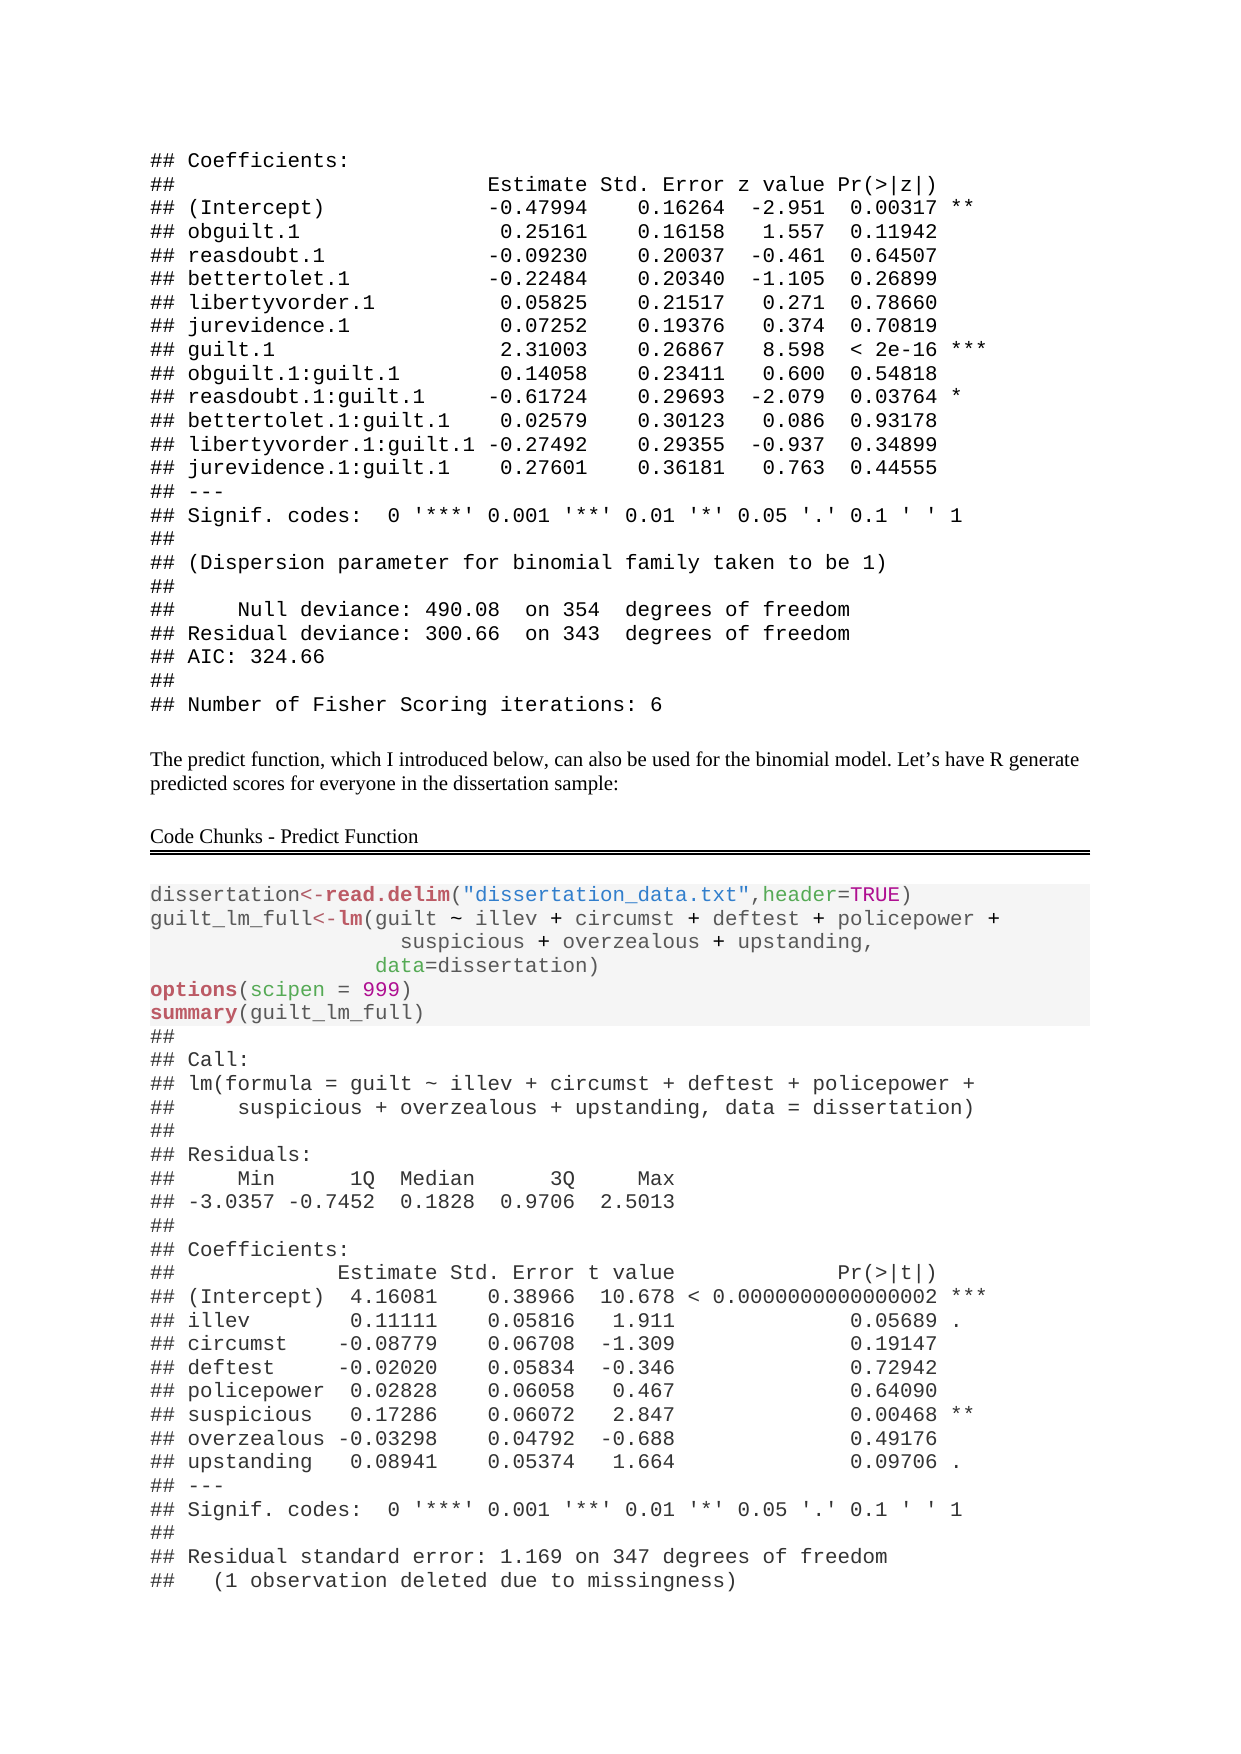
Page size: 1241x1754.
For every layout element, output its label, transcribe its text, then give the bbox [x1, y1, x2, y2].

text ## Signif. codes: 0 '***' 0.001 '**' 0.01 '*' 0.05 '.' 0.1 ' ' 1 [150, 1499, 1090, 1522]
text ## deftest -0.02020 0.05834 -0.346 0.72942 [150, 1357, 1090, 1381]
text ## suspicious 0.17286 0.06072 2.847 0.00468 ** [150, 1404, 1090, 1428]
text ## [150, 1120, 1090, 1144]
text ## [150, 1215, 1090, 1239]
text dissertation<-read.delim("dissertation_data.txt",header=TRUE) [150, 884, 1090, 908]
text ## (1 observation deleted due to missingness) [150, 1570, 1090, 1593]
text ## lm(formula = guilt ~ illev + circumst + deftest + policepower + [150, 1073, 1090, 1097]
text ## Call: [150, 1049, 1090, 1073]
text ## suspicious + overzealous + upstanding, data = dissertation) [150, 1097, 1090, 1120]
text options(scipen = 999) [150, 978, 1090, 1002]
text Code Chunks - Predict Function [150, 824, 1090, 850]
text ## [150, 1522, 1090, 1546]
text ## -3.0357 -0.7452 0.1828 0.9706 2.5013 [150, 1191, 1090, 1215]
text ## (Intercept) 4.16081 0.38966 10.678 < 0.0000000000000002 *** [150, 1286, 1090, 1309]
text summary(guilt_lm_full) [150, 1002, 1090, 1026]
text ## Coefficients: [150, 1239, 1090, 1262]
text ## policepower 0.02828 0.06058 0.467 0.64090 [150, 1381, 1090, 1404]
text ## upstanding 0.08941 0.05374 1.664 0.09706 . [150, 1451, 1090, 1475]
text ## --- [150, 1475, 1090, 1499]
text data=dissertation) [150, 955, 1090, 978]
text ## Estimate Std. Error t value Pr(>|t|) [150, 1262, 1090, 1286]
text ## Residuals: [150, 1144, 1090, 1168]
text The predict function, which I introduced below, can also be used for the binomial model. Let’s have R generate predicted scores for everyone in the dissertation sample: [150, 747, 1090, 795]
text ## Min 1Q Median 3Q Max [150, 1168, 1090, 1191]
text ## overzealous -0.03298 0.04792 -0.688 0.49176 [150, 1428, 1090, 1451]
text suspicious + overzealous + upstanding, [150, 931, 1090, 955]
text ## illev 0.11111 0.05816 1.911 0.05689 . [150, 1309, 1090, 1333]
text ## Residual standard error: 1.169 on 347 degrees of freedom [150, 1546, 1090, 1570]
text ## circumst -0.08779 0.06708 -1.309 0.19147 [150, 1333, 1090, 1357]
text guilt_lm_full<-lm(guilt ~ illev + circumst + deftest + policepower + [150, 908, 1090, 931]
text ## [150, 1026, 1090, 1049]
